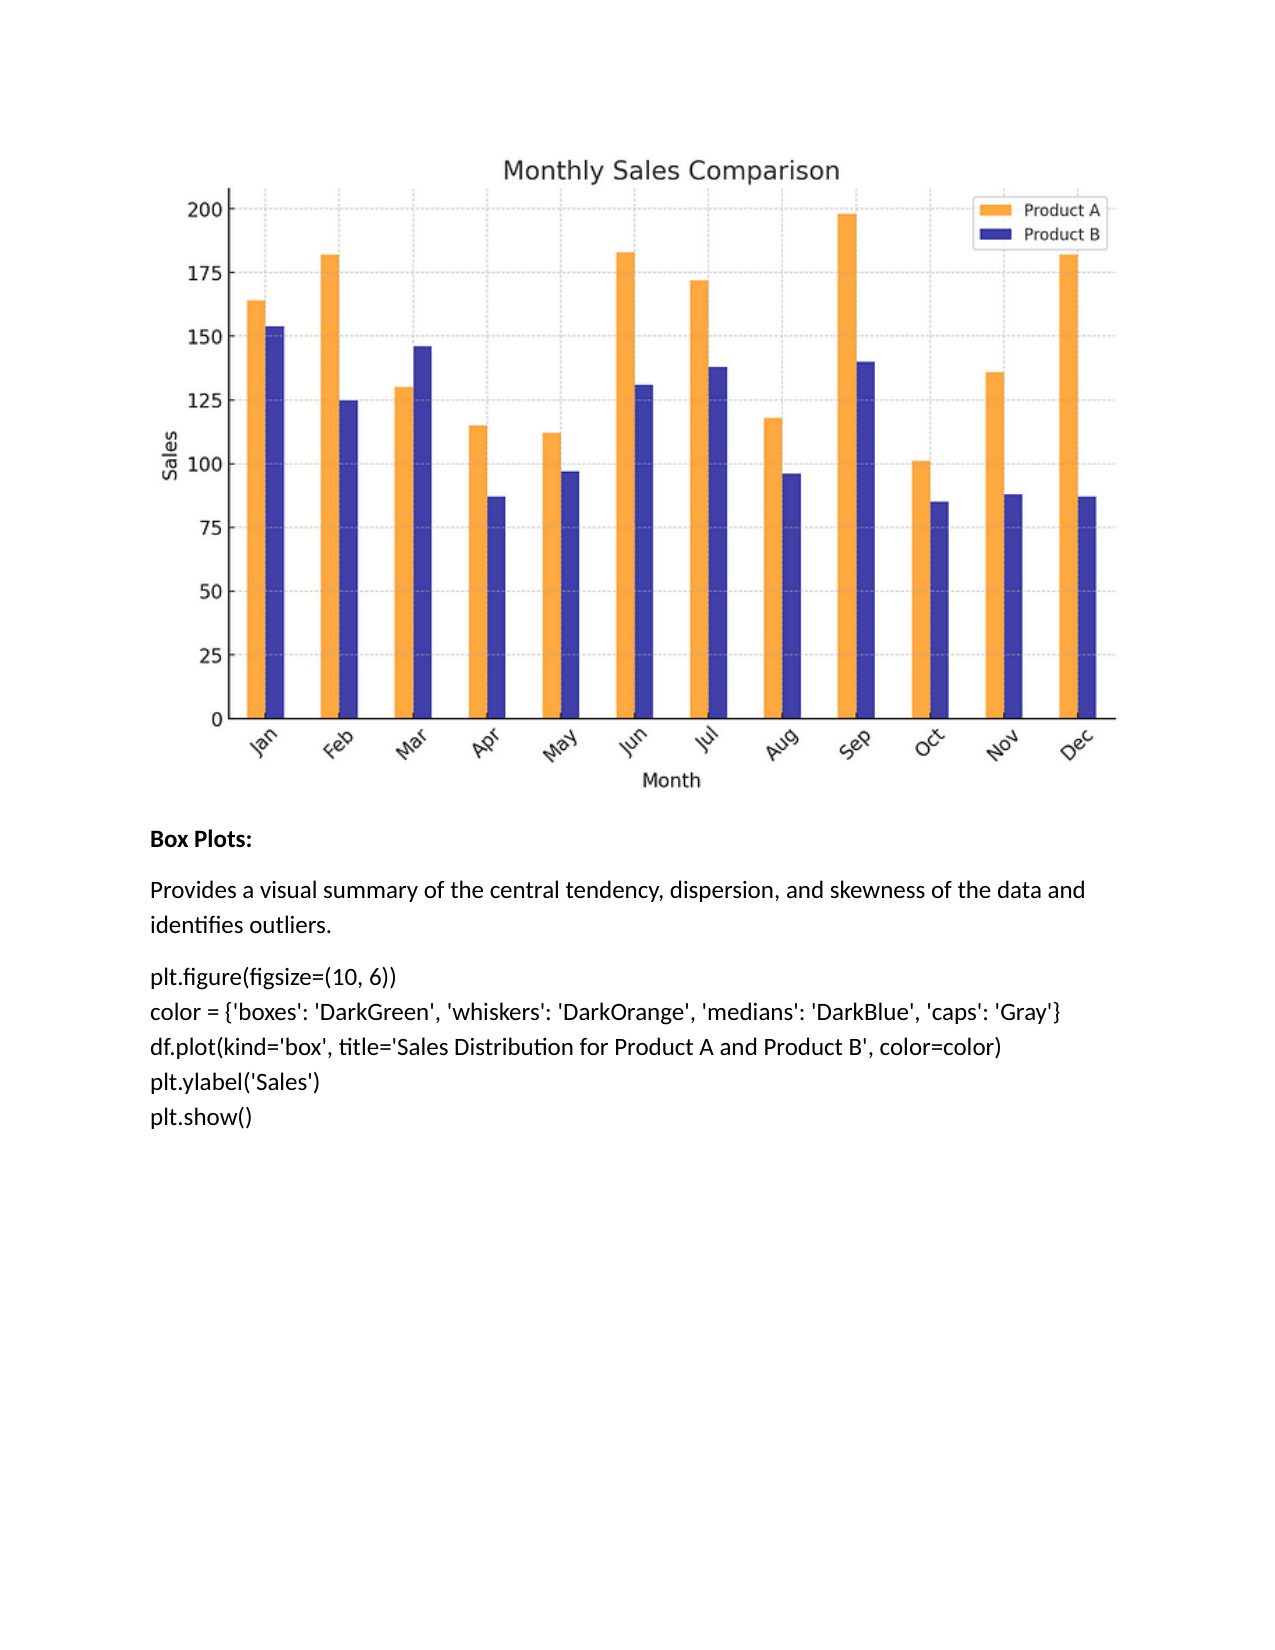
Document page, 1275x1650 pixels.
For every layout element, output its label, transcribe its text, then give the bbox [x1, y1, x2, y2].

text Provides a visual summary of the central tendency, dispersion, and skewness of the data and identifies outliers. [150, 875, 1125, 940]
text Box Plots: [150, 823, 1125, 853]
picture [150, 150, 1125, 802]
text plt.figure(figsize=(10, 6)) color = {'boxes': 'DarkGreen', 'whiskers': 'DarkOrange', 'medians': 'DarkBlue', 'caps': 'Gray'} df.plot(kind='box', title='Sales Distribution for Product A and Product B', color=color) plt.ylabel('Sales') plt.show() [150, 961, 1125, 1132]
